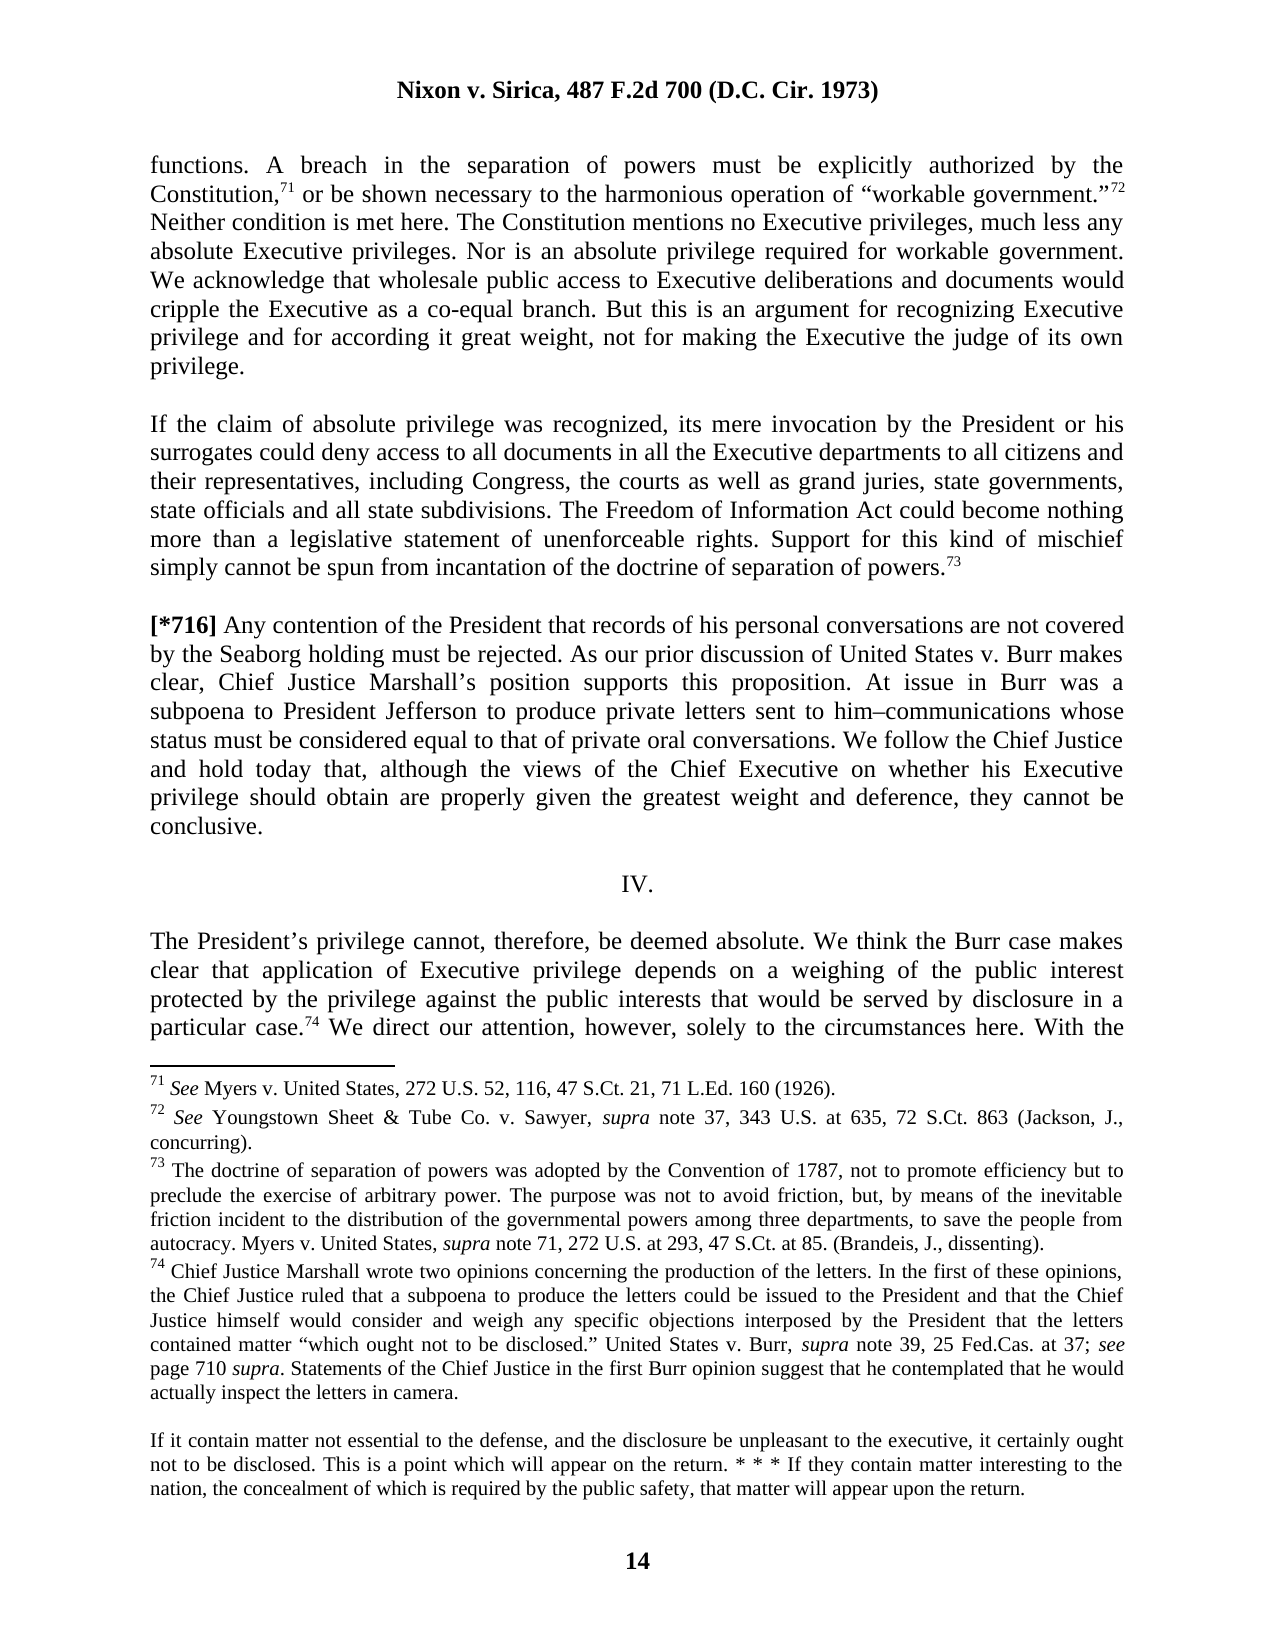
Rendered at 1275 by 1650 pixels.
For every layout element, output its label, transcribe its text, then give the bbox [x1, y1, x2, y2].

text [*716] Any contention of the President that records of his personal conversations are not covered by the Seaborg holding must be rejected. As our prior discussion of United States v. Burr makes clear, Chief Justice Marshall’s position supports this proposition. At issue in Burr was a subpoena to President Jefferson to produce private letters sent to him–communications whose status must be considered equal to that of private oral conversations. We follow the Chief Justice and hold today that, although the views of the Chief Executive on whether his Executive privilege should obtain are properly given the greatest weight and deference, they cannot be conclusive. [150, 610, 1125, 840]
text IV. [150, 869, 1125, 897]
text Seaborg is not only consistent with, but dictated by, separation of powers doctrine. Whenever a privilege is asserted, even one expressed in the Constitution, such as the Speech and Debate privilege, it is the courts that determine the validity of the assertion and [*715] the scope of the privilege. That the privilege is being asserted by the President against a grand jury subpoena does not make the task of resolving the conflicting claims any less judicial in nature. Throughout our history, there have frequently been conflicts between independent organs of the federal government, as well as between the state and federal governments. When such conflicts arise in justiciable cases, our constitutional system provides a means for resolving them–one Supreme Court. To leave the proper scope and application of Executive privilege to the President’s sole discretion would represent a mixing, rather than a separation, of Executive and Judicial functions. A breach in the separation of powers must be explicitly authorized by the Constitution, or be shown necessary to the harmonious operation of “workable government.” Neither condition is met here. The Constitution mentions no Executive privileges, much less any absolute Executive privileges. Nor is an absolute privilege required for workable government. We acknowledge that wholesale public access to Executive deliberations and documents would cripple the Executive as a co-equal branch. But this is an argument for recognizing Executive privilege and for according it great weight, not for making the Executive the judge of its own privilege. [150, 150, 1125, 380]
text The President’s privilege cannot, therefore, be deemed absolute. We think the Burr case makes clear that application of Executive privilege depends on a weighing of the public interest protected by the privilege against the public interests that would be served by disclosure in a particular case. We direct our attention, however, solely to the circumstances here. With the possible exception of material on one tape, the President does not assert that the subpoenaed items involve military or state secrets; nor is the asserted privilege directed to the particular kinds of information that the tapes contain. Instead, the President asserts that the tapes [*717] should be deemed privileged because of the great public interest in maintaining the confidentiality of conversations that take place in the President’s performance of his official duties. This privilege, intended to protect the effectiveness of the executive decision-making process, is analogous to that between a congressman and his aides under the Speech and Debate Clause; to that among judges, and between judges and their law clerks; and similar to that contained in the fifth exemption to the Freedom of Information Act. [150, 926, 1125, 1041]
text If the claim of absolute privilege was recognized, its mere invocation by the President or his surrogates could deny access to all documents in all the Executive departments to all citizens and their representatives, including Congress, the courts as well as grand juries, state governments, state officials and all state subdivisions. The Freedom of Information Act could become nothing more than a legislative statement of unenforceable rights. Support for this kind of mischief simply cannot be spun from incantation of the doctrine of separation of powers. [150, 409, 1125, 581]
